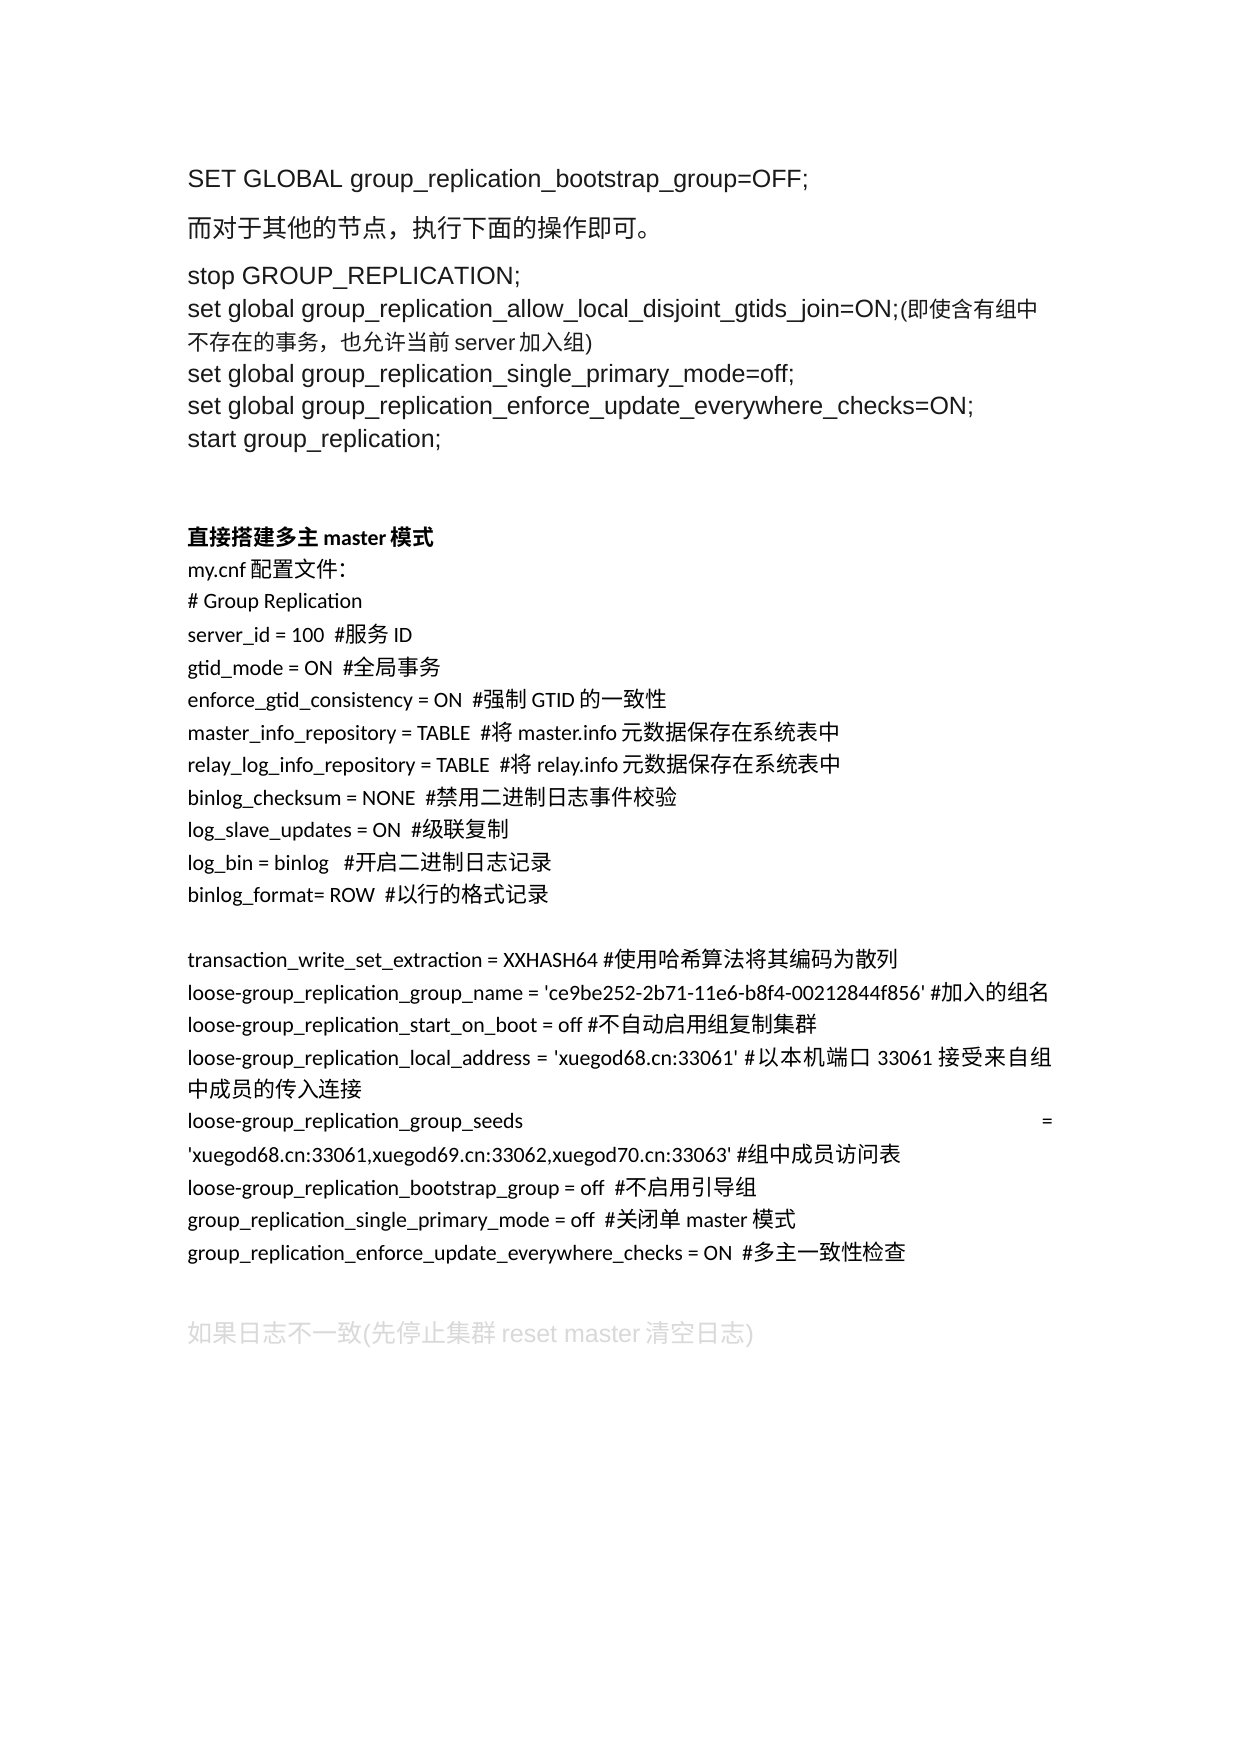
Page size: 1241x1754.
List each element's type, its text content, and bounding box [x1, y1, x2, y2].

text loose-group_replication_local_address = 'xuegod68.cn:33061' #以本机端口33061接受来自组中成员的传入连接 [187, 1039, 1053, 1104]
text group_replication_single_primary_mode = off #关闭单master模式 [187, 1202, 1053, 1234]
text group_replication_enforce_update_everywhere_checks = ON #多主一致性检查 [187, 1234, 1053, 1267]
text stop GROUP_REPLICATION; [187, 259, 1053, 292]
text 而对于其他的节点，执行下面的操作即可。 [187, 194, 1053, 259]
text my.cnf配置文件： [187, 552, 1053, 584]
text SET GLOBAL group_replication_bootstrap_group=OFF; [187, 162, 1053, 194]
text server_id = 100 #服务ID [187, 617, 1053, 649]
text set global group_replication_single_primary_mode=off; [187, 357, 1053, 389]
text # Group Replication [187, 584, 1053, 617]
text log_slave_updates = ON #级联复制 [187, 812, 1053, 844]
text 直接搭建多主master模式 [187, 519, 1053, 552]
text binlog_checksum = NONE #禁用二进制日志事件校验 [187, 779, 1053, 812]
text binlog_format= ROW #以行的格式记录 [187, 877, 1053, 909]
text transaction_write_set_extraction = XXHASH64 #使用哈希算法将其编码为散列 [187, 942, 1053, 974]
text master_info_repository = TABLE #将master.info元数据保存在系统表中 [187, 714, 1053, 747]
text gtid_mode = ON #全局事务 [187, 649, 1053, 682]
text log_bin = binlog #开启二进制日志记录 [187, 844, 1053, 877]
text start group_replication; [187, 422, 1053, 454]
text loose-group_replication_group_seeds = 'xuegod68.cn:33061,xuegod69.cn:33062,xuegod70.cn:33063' #组中成员访问表 [187, 1104, 1053, 1169]
text set global group_replication_enforce_update_everywhere_checks=ON; [187, 389, 1053, 422]
text set global group_replication_allow_local_disjoint_gtids_join=ON;(即使含有组中不存在的事务，也允许当前server加入组) [187, 292, 1053, 357]
text relay_log_info_repository = TABLE #将relay.info元数据保存在系统表中 [187, 747, 1053, 779]
text loose-group_replication_group_name = 'ce9be252-2b71-11e6-b8f4-00212844f856' #加入的组名 [187, 974, 1053, 1007]
text 如果日志不一致(先停止集群 reset master清空日志) [187, 1299, 1053, 1364]
text loose-group_replication_start_on_boot = off #不自动启用组复制集群 [187, 1007, 1053, 1039]
text loose-group_replication_bootstrap_group = off #不启用引导组 [187, 1169, 1053, 1202]
text enforce_gtid_consistency = ON #强制GTID的一致性 [187, 682, 1053, 714]
